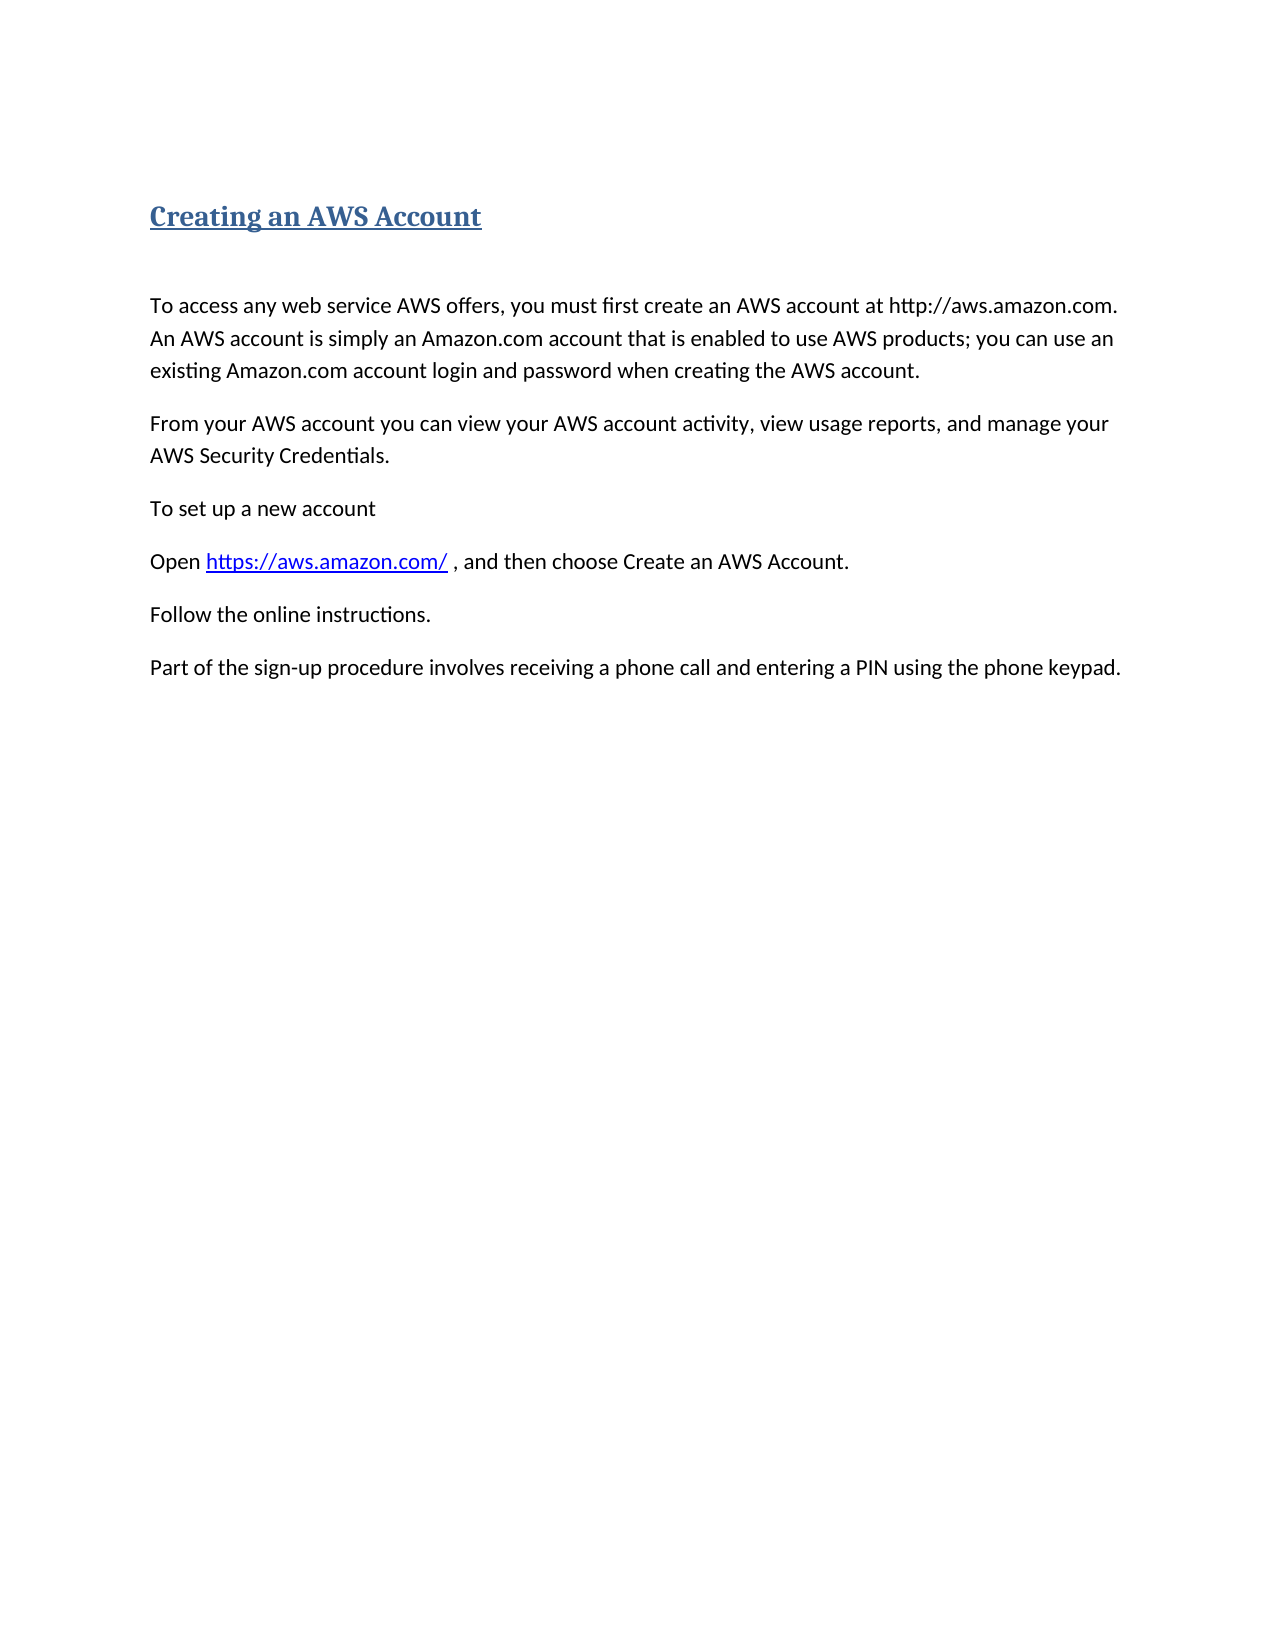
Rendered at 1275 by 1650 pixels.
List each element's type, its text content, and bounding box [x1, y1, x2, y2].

text Part of the sign-up procedure involves receiving a phone call and entering a PIN using the phone keypad. [150, 653, 1125, 681]
subtitle Creating an AWS Account [150, 200, 1125, 233]
text From your AWS account you can view your AWS account activity, view usage reports, and manage your AWS Security Credentials. [150, 409, 1125, 469]
text Follow the online instructions. [150, 600, 1125, 628]
text To access any web service AWS offers, you must first create an AWS account at http://aws.amazon.com. An AWS account is simply an Amazon.com account that is enabled to use AWS products; you can use an existing Amazon.com account login and password when creating the AWS account. [150, 292, 1125, 384]
text To set up a new account [150, 494, 1125, 522]
text Open https://aws.amazon.com/ , and then choose Create an AWS Account. [150, 547, 1125, 575]
